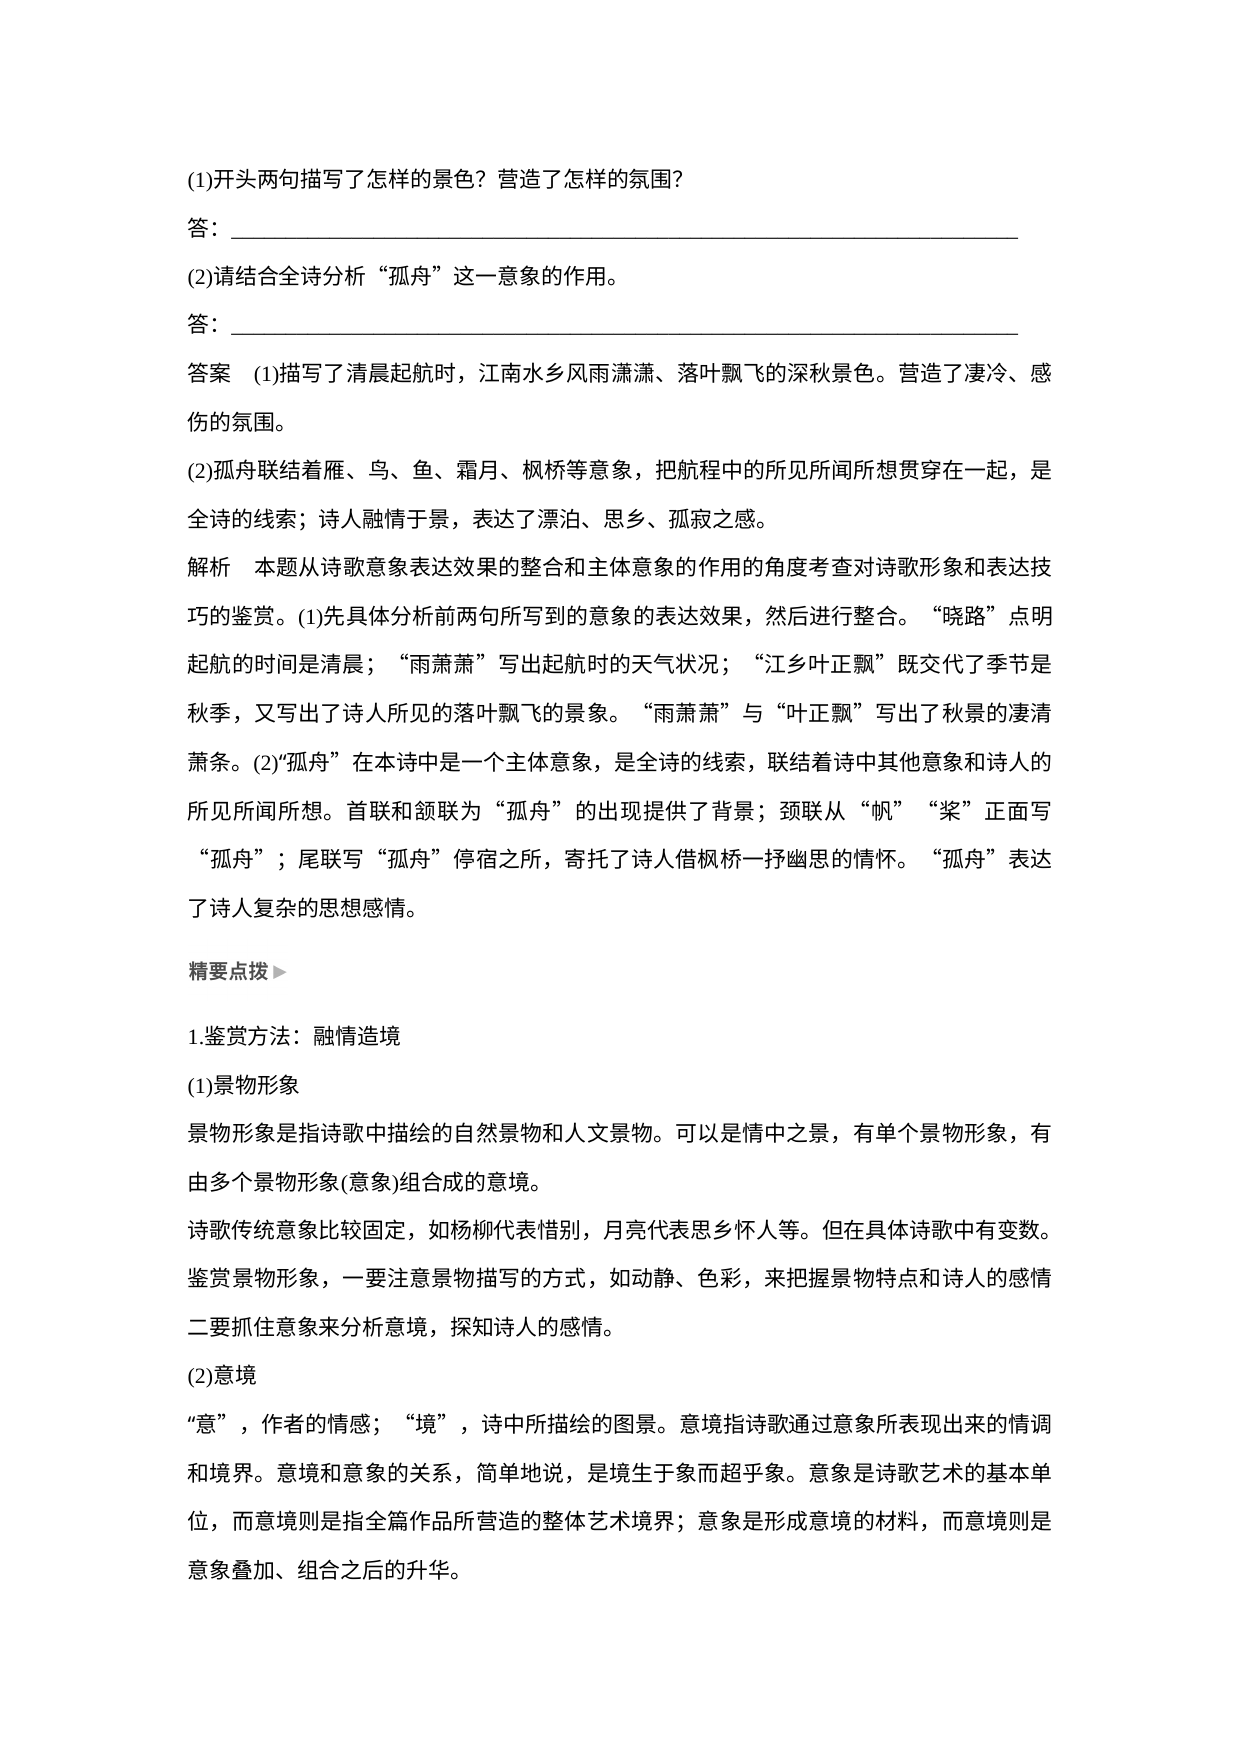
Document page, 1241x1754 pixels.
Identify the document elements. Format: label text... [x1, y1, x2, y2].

text 1.鉴赏方法：融情造境 [187, 1019, 1053, 1051]
text 景物形象是指诗歌中描绘的自然景物和人文景物。可以是情中之景，有单个景物形象，有由多个景物形象(意象)组合成的意境。 [187, 1116, 1053, 1197]
text 答：________________________________________________________________________ [187, 307, 1053, 339]
text (2)孤舟联结着雁、鸟、鱼、霜月、枫桥等意象，把航程中的所见所闻所想贯穿在一起，是全诗的线索；诗人融情于景，表达了漂泊、思乡、孤寂之感。 [187, 452, 1053, 534]
text “意”，作者的情感；“境”，诗中所描绘的图景。意境指诗歌通过意象所表现出来的情调和境界。意境和意象的关系，简单地说，是境生于象而超乎象。意象是诗歌艺术的基本单位，而意境则是指全篇作品所营造的整体艺术境界；意象是形成意境的材料，而意境则是意象叠加、组合之后的升华。 [187, 1406, 1053, 1585]
text 答：________________________________________________________________________ [187, 210, 1053, 243]
text 答案 (1)描写了清晨起航时，江南水乡风雨潇潇、落叶飘飞的深秋景色。营造了凄冷、感伤的氛围。 [187, 355, 1053, 437]
text (1)景物形象 [187, 1067, 1053, 1100]
text 诗歌传统意象比较固定，如杨柳代表惜别，月亮代表思乡怀人等。但在具体诗歌中有变数。 [187, 1213, 1053, 1245]
picture [187, 939, 288, 1001]
text 解析 本题从诗歌意象表达效果的整合和主体意象的作用的角度考查对诗歌形象和表达技巧的鉴赏。(1)先具体分析前两句所写到的意象的表达效果，然后进行整合。“晓路”点明起航的时间是清晨；“雨萧萧”写出起航时的天气状况；“江乡叶正飘”既交代了季节是秋季，又写出了诗人所见的落叶飘飞的景象。“雨萧萧”与“叶正飘”写出了秋景的凄清萧条。(2)“孤舟”在本诗中是一个主体意象，是全诗的线索，联结着诗中其他意象和诗人的所见所闻所想。首联和颔联为“孤舟”的出现提供了背景；颈联从“帆”“桨”正面写“孤舟”；尾联写“孤舟”停宿之所，寄托了诗人借枫桥一抒幽思的情怀。“孤舟”表达了诗人复杂的思想感情。 [187, 549, 1053, 923]
text (1)开头两句描写了怎样的景色？营造了怎样的氛围？ [187, 162, 1053, 194]
text (2)意境 [187, 1358, 1053, 1391]
text 鉴赏景物形象，一要注意景物描写的方式，如动静、色彩，来把握景物特点和诗人的感情；二要抓住意象来分析意境，探知诗人的感情。 [187, 1261, 1053, 1342]
text (2)请结合全诗分析“孤舟”这一意象的作用。 [187, 259, 1053, 291]
